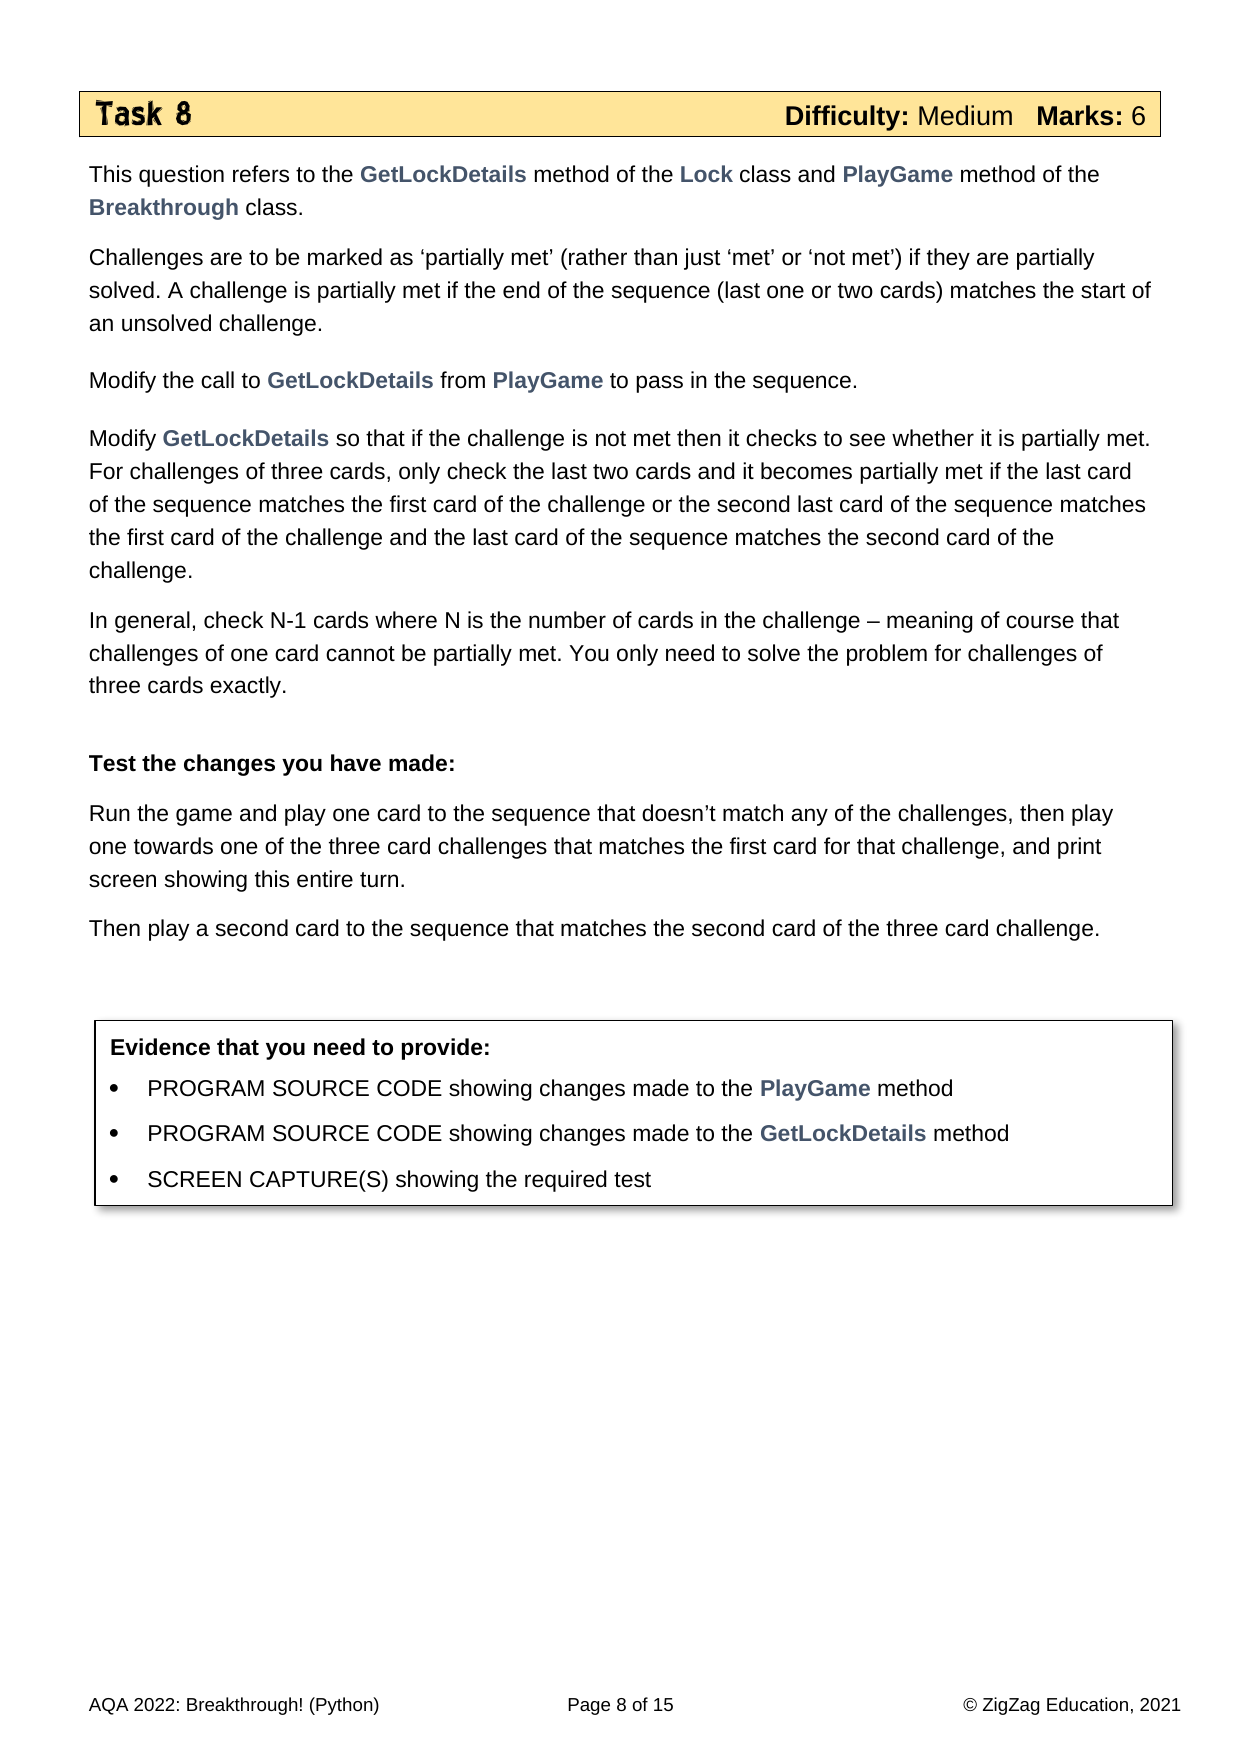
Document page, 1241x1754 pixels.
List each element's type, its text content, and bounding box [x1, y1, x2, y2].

text Modify the call to GetLockDetails from PlayGame to pass in the sequence. [89, 367, 1152, 394]
text In general, check N-1 cards where N is the number of cards in the challenge – meaning of course that challenges of one card cannot be partially met. You only need to solve the problem for challenges of three cards exactly. [89, 607, 1152, 699]
text Test the changes you have made: [89, 750, 1152, 776]
text This question refers to the GetLockDetails method of the Lock class and PlayGame method of the Breakthrough class. [89, 161, 1152, 221]
text Modify GetLockDetails so that if the challenge is not met then it checks to see whether it is partially met. For challenges of three cards, only check the last two cards and it becomes partially met if the last card of the sequence matches the first card of the challenge or the second last card of the sequence matches the first card of the challenge and the last card of the sequence matches the second card of the challenge. [89, 425, 1152, 583]
text Run the game and play one card to the sequence that doesn’t match any of the challenges, then play one towards one of the three card challenges that matches the first card for that challenge, and print screen showing this entire turn. [89, 800, 1152, 892]
text Task 8 Difficulty: Medium Marks: 6 [80, 92, 1160, 136]
text Then play a second card to the sequence that matches the second card of the three card challenge. [89, 915, 1152, 941]
text Challenges are to be marked as ‘partially met’ (rather than just ‘met’ or ‘not met’) if they are partially solved. A challenge is partially met if the end of the sequence (last one or two cards) matches the start of an unsolved challenge. [89, 244, 1152, 336]
